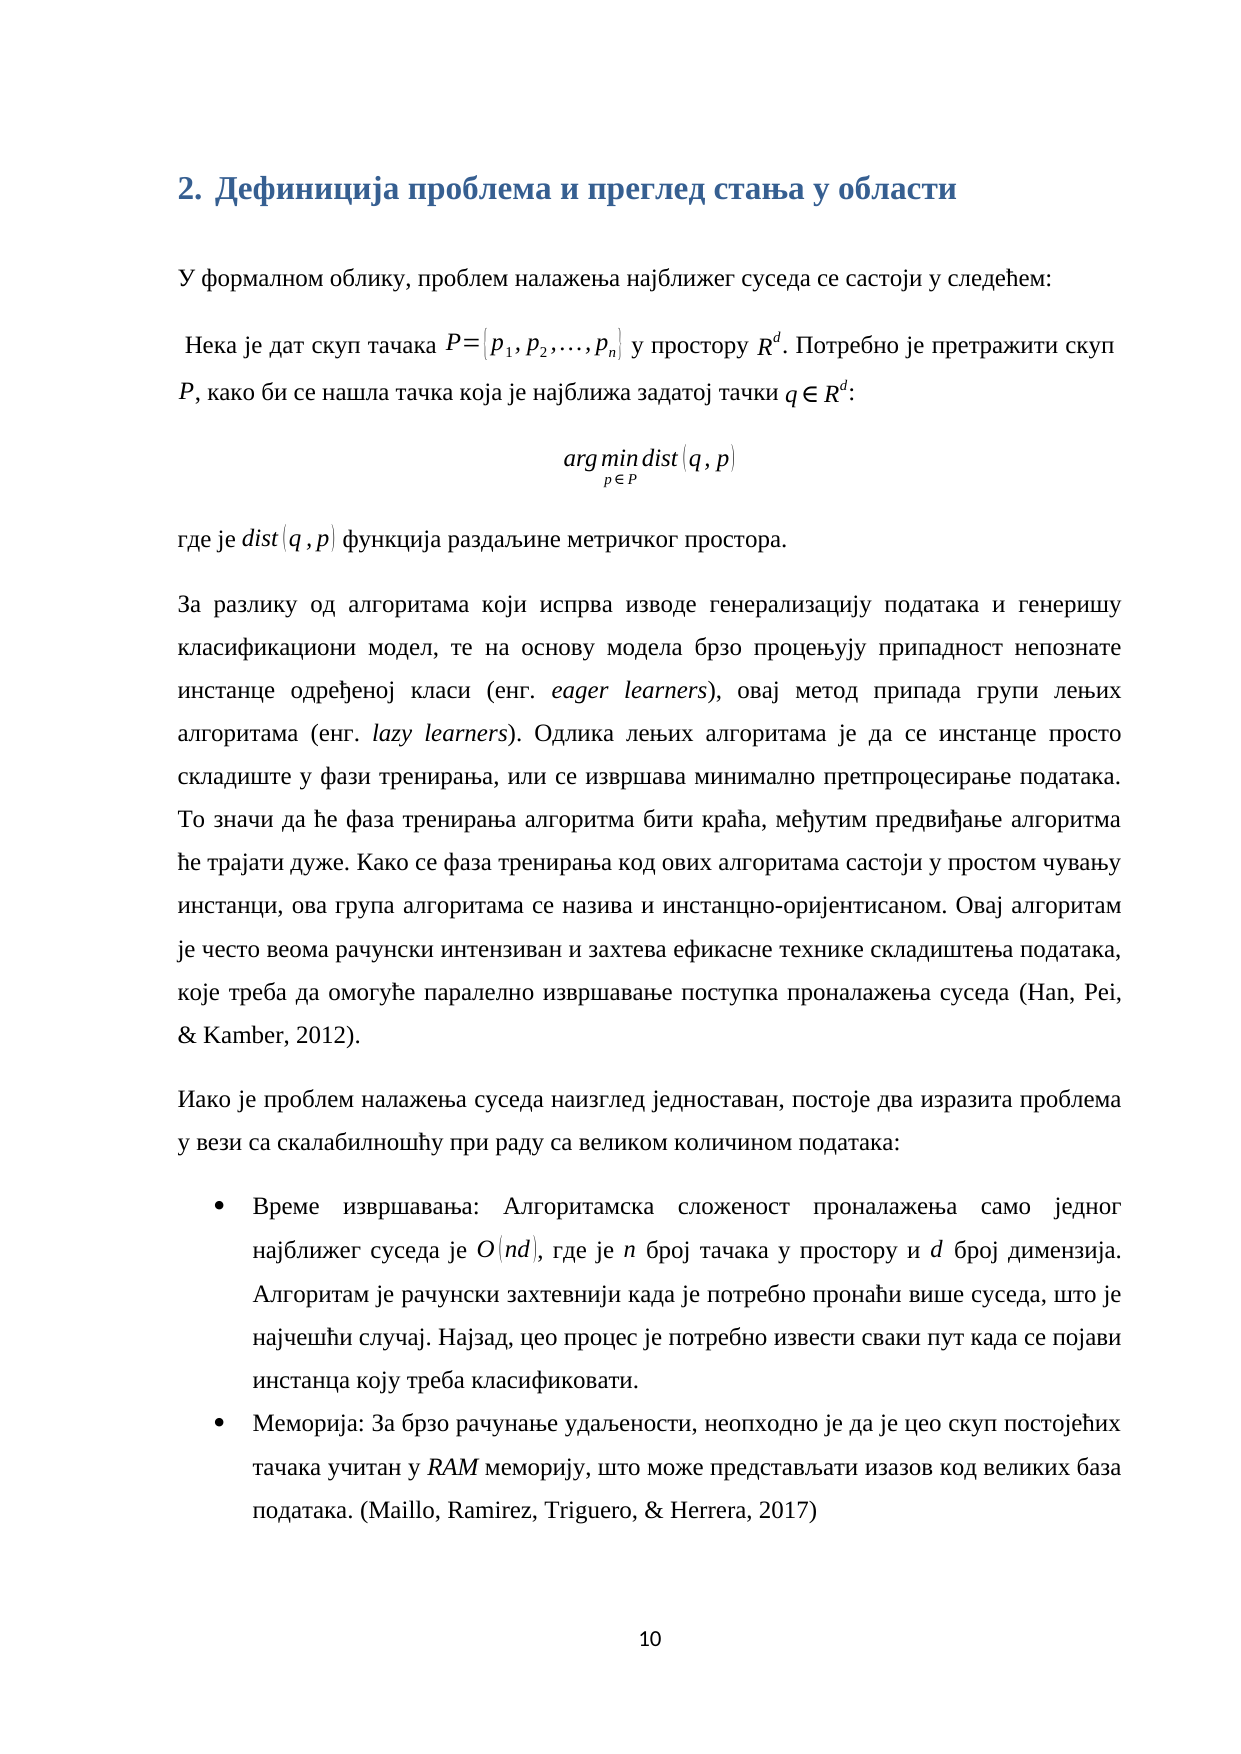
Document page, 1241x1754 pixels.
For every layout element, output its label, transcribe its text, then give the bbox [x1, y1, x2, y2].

subtitle Дефиниција проблема и преглед стања у области [177, 168, 1122, 206]
text За разлику од алгоритама који испрва изводе генерализацију података и генеришу класификациони модел, те на основу модела брзо процењују припадност непознате инстанце одређеној класи (енг. eager learners), овај метод припада групи лењих алгоритама (енг. lazy learners). Одлика лењих алгоритама је да се инстанце просто складиште у фази тренирања, или се извршава минимално претпроцесирање података. То значи да ће фаза тренирања алгоритма бити краћа, међутим предвиђање алгоритма ће трајати дуже. Како се фаза тренирања код ових алгоритама састоји у простом чувању инстанци, ова група алгоритама се назива и инстанцно-оријентисаном. Овај алгоритам je често веома рачунски интензиван и захтева ефикасне технике складиштења података, које треба да омогуће паралелно извршавање поступка проналажења суседа . [177, 589, 1122, 1049]
list Меморија: За брзо рачунање удаљености, неопходно је да је цео скуп постојећих тачака учитан у RAM меморију, што може представљати изазов код великих база података. [215, 1408, 1122, 1523]
list Време извршавања: Алгоритамска сложеност проналажења само једног најближег суседа је , где је број тачака у простору и број димензија. Алгоритам је рачунски захтевнији када је потребно пронаћи више суседа, што је најчешћи случај. Најзад, цео процес је потребно извести сваки пут када се појави инстанца коју треба класификовати. [215, 1191, 1122, 1394]
text где је функција раздаљине метричког простора. [177, 523, 1122, 553]
text Нека је дат скуп тачака у простору . Потребно је претражити скуп , како би се нашла тачка која је најближа задатој тачки : [177, 327, 1122, 407]
text У формалном облику, проблем налажења најближег суседа се састоји у следећем: [177, 263, 1122, 292]
text Иако је проблем налажења суседа наизглед једноставан, постоје два изразита проблема у вези са скалабилношћу при раду са великом количином података: [177, 1084, 1122, 1156]
